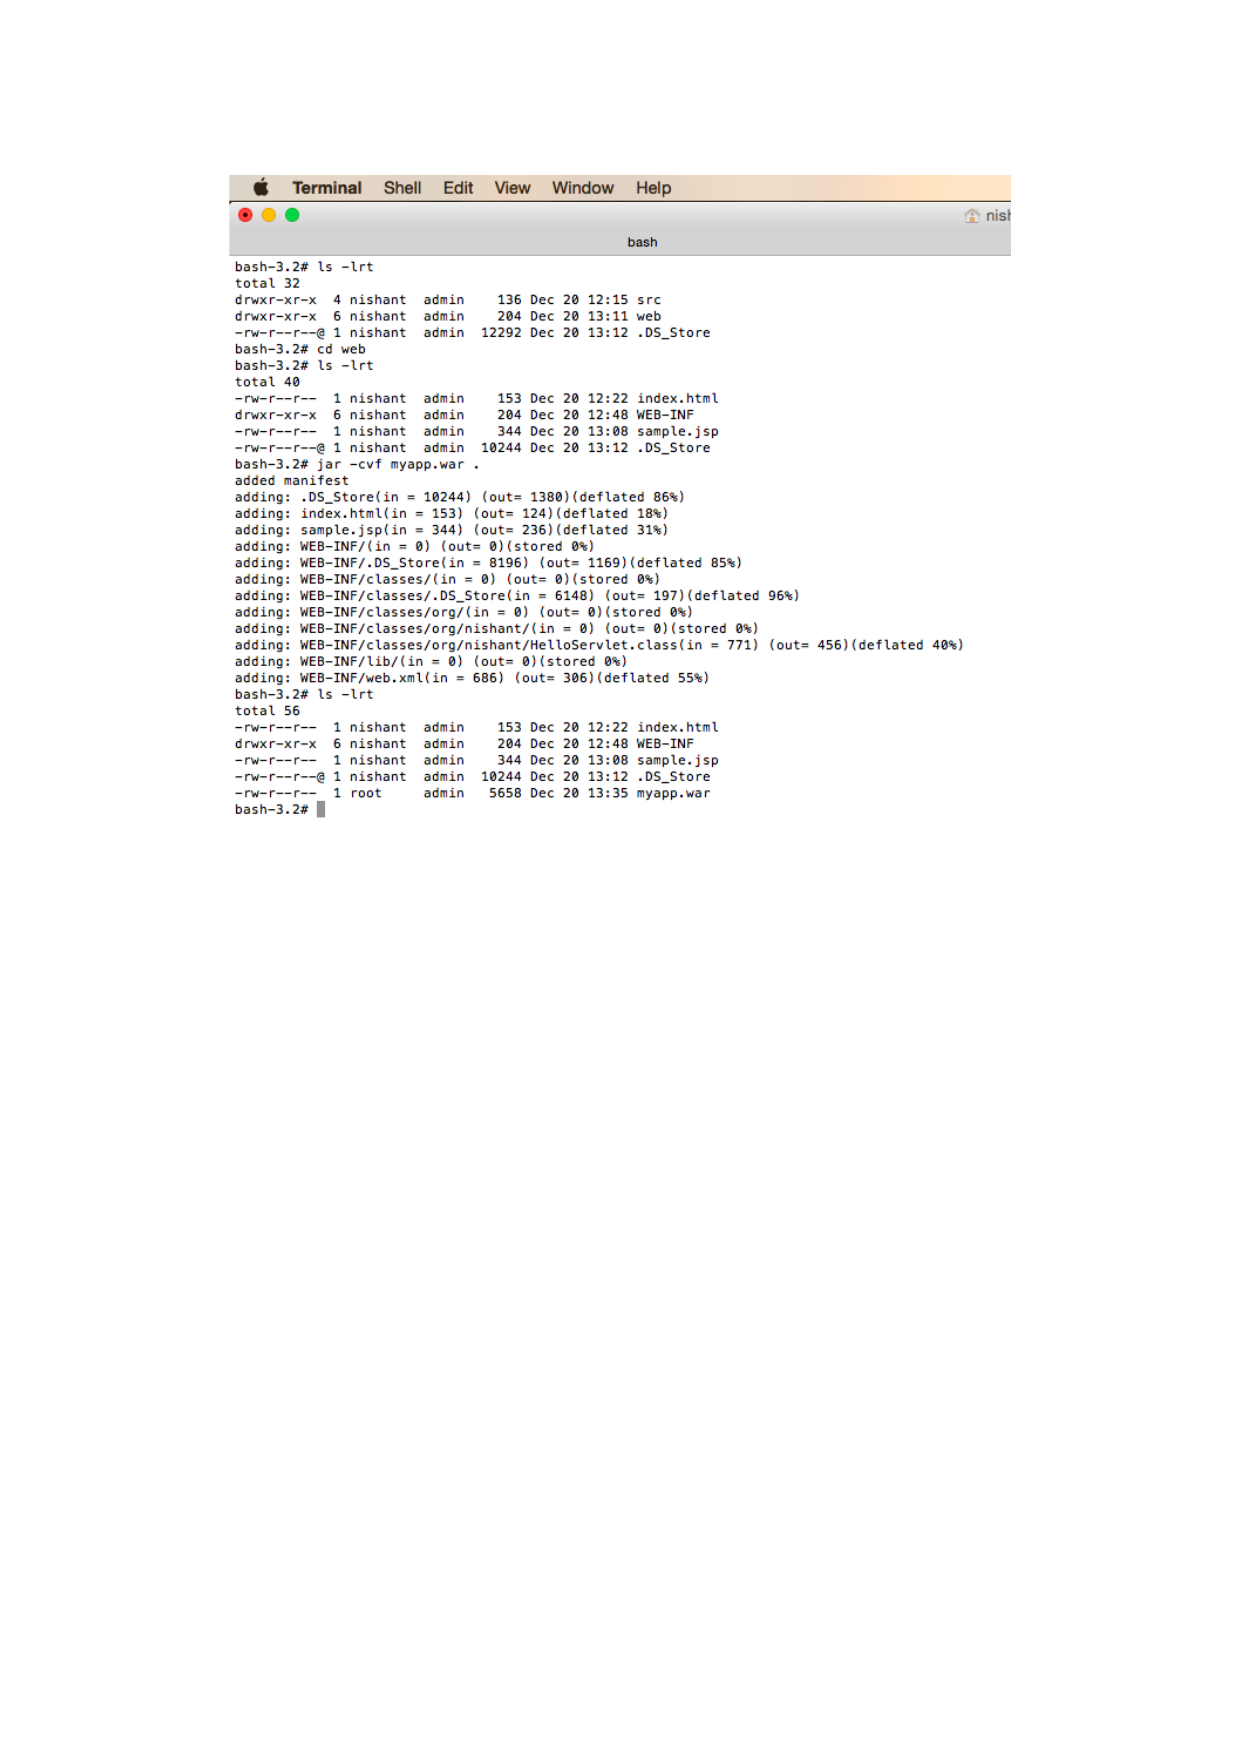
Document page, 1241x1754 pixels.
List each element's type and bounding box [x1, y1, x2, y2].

picture [229, 175, 1011, 828]
